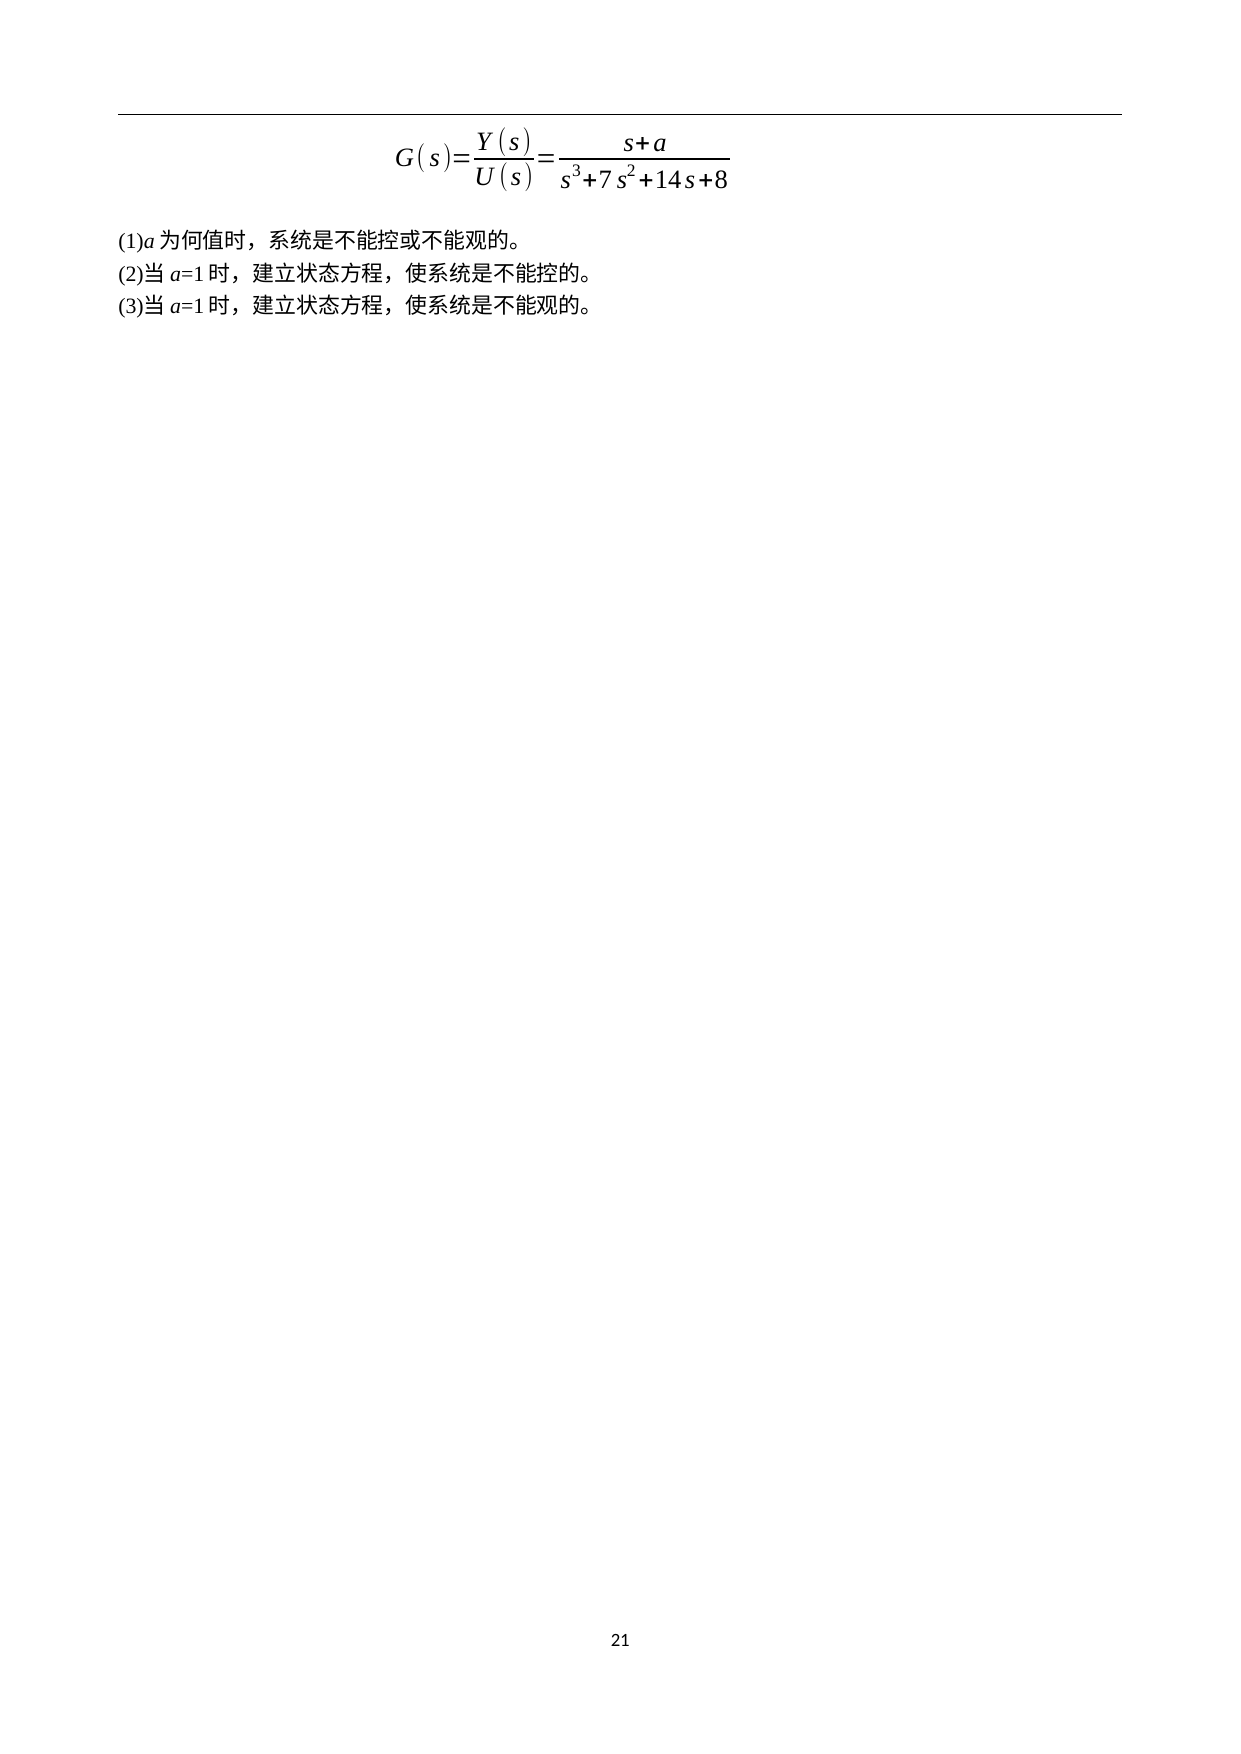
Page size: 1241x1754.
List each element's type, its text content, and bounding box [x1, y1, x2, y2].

text (1)a为何值时，系统是不能控或不能观的。 [118, 223, 1122, 255]
text (3)当a=1时，建立状态方程，使系统是不能观的。 [118, 288, 1122, 320]
text (2)当a=1时，建立状态方程，使系统是不能控的。 [118, 255, 1122, 288]
